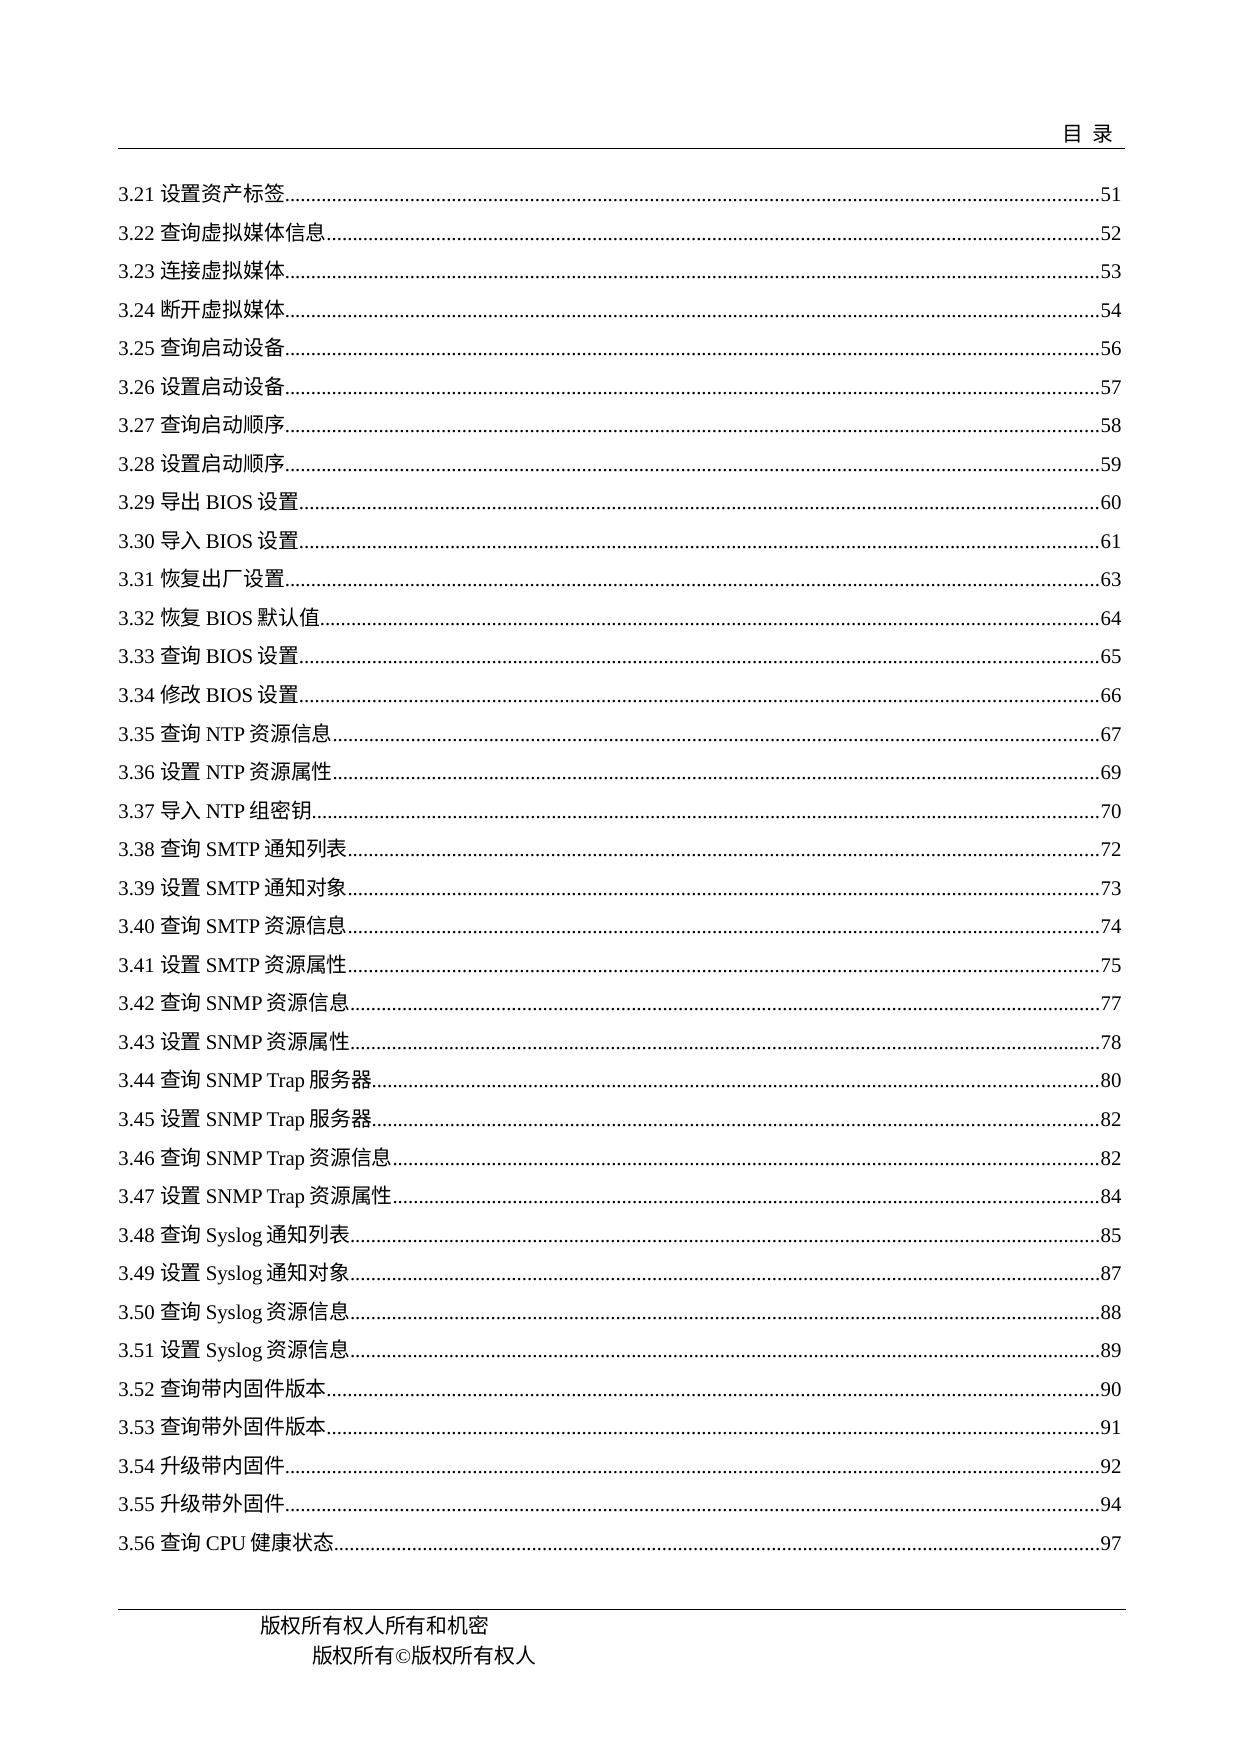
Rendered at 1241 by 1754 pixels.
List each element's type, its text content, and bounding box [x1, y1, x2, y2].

text 3.36 设置NTP资源属性 69 [118, 755, 1122, 786]
text 3.48 查询Syslog通知列表 85 [118, 1218, 1122, 1248]
text 3.31 恢复出厂设置 63 [118, 563, 1122, 593]
text 3.42 查询SNMP资源信息 77 [118, 987, 1122, 1017]
text 3.26 设置启动设备 57 [118, 370, 1122, 400]
text 3.38 查询SMTP通知列表 72 [118, 832, 1122, 863]
text 3.47 设置SNMP Trap资源属性 84 [118, 1179, 1122, 1209]
text 3.45 设置SNMP Trap服务器 82 [118, 1102, 1122, 1132]
text 3.29 导出BIOS设置 60 [118, 486, 1122, 516]
text 3.53 查询带外固件版本 91 [118, 1411, 1122, 1441]
text 3.35 查询NTP资源信息 67 [118, 717, 1122, 747]
text 3.49 设置Syslog通知对象 87 [118, 1256, 1122, 1287]
text 3.52 查询带内固件版本 90 [118, 1372, 1122, 1402]
text 3.41 设置SMTP资源属性 75 [118, 948, 1122, 978]
text 3.24 断开虚拟媒体 54 [118, 293, 1122, 323]
text 3.32 恢复BIOS默认值 64 [118, 601, 1122, 631]
text 3.33 查询BIOS设置 65 [118, 640, 1122, 670]
text 3.21 设置资产标签 51 [118, 177, 1122, 207]
text 3.56 查询CPU健康状态 97 [118, 1526, 1122, 1556]
text 3.40 查询SMTP资源信息 74 [118, 909, 1122, 940]
text 3.34 修改BIOS设置 66 [118, 678, 1122, 708]
text 3.22 查询虚拟媒体信息 52 [118, 216, 1122, 246]
text 3.50 查询Syslog资源信息 88 [118, 1295, 1122, 1325]
text 3.37 导入NTP组密钥 70 [118, 794, 1122, 824]
text 3.54 升级带内固件 92 [118, 1449, 1122, 1479]
text 3.27 查询启动顺序 58 [118, 408, 1122, 439]
text 3.28 设置启动顺序 59 [118, 447, 1122, 477]
text 3.51 设置Syslog资源信息 89 [118, 1333, 1122, 1364]
text 3.44 查询SNMP Trap服务器 80 [118, 1064, 1122, 1094]
text 3.23 连接虚拟媒体 53 [118, 254, 1122, 284]
text 3.43 设置SNMP资源属性 78 [118, 1025, 1122, 1055]
text 3.25 查询启动设备 56 [118, 331, 1122, 362]
text 3.55 升级带外固件 94 [118, 1488, 1122, 1518]
text 3.46 查询SNMP Trap资源信息 82 [118, 1141, 1122, 1171]
text 3.30 导入BIOS设置 61 [118, 524, 1122, 554]
text 3.39 设置SMTP通知对象 73 [118, 871, 1122, 901]
